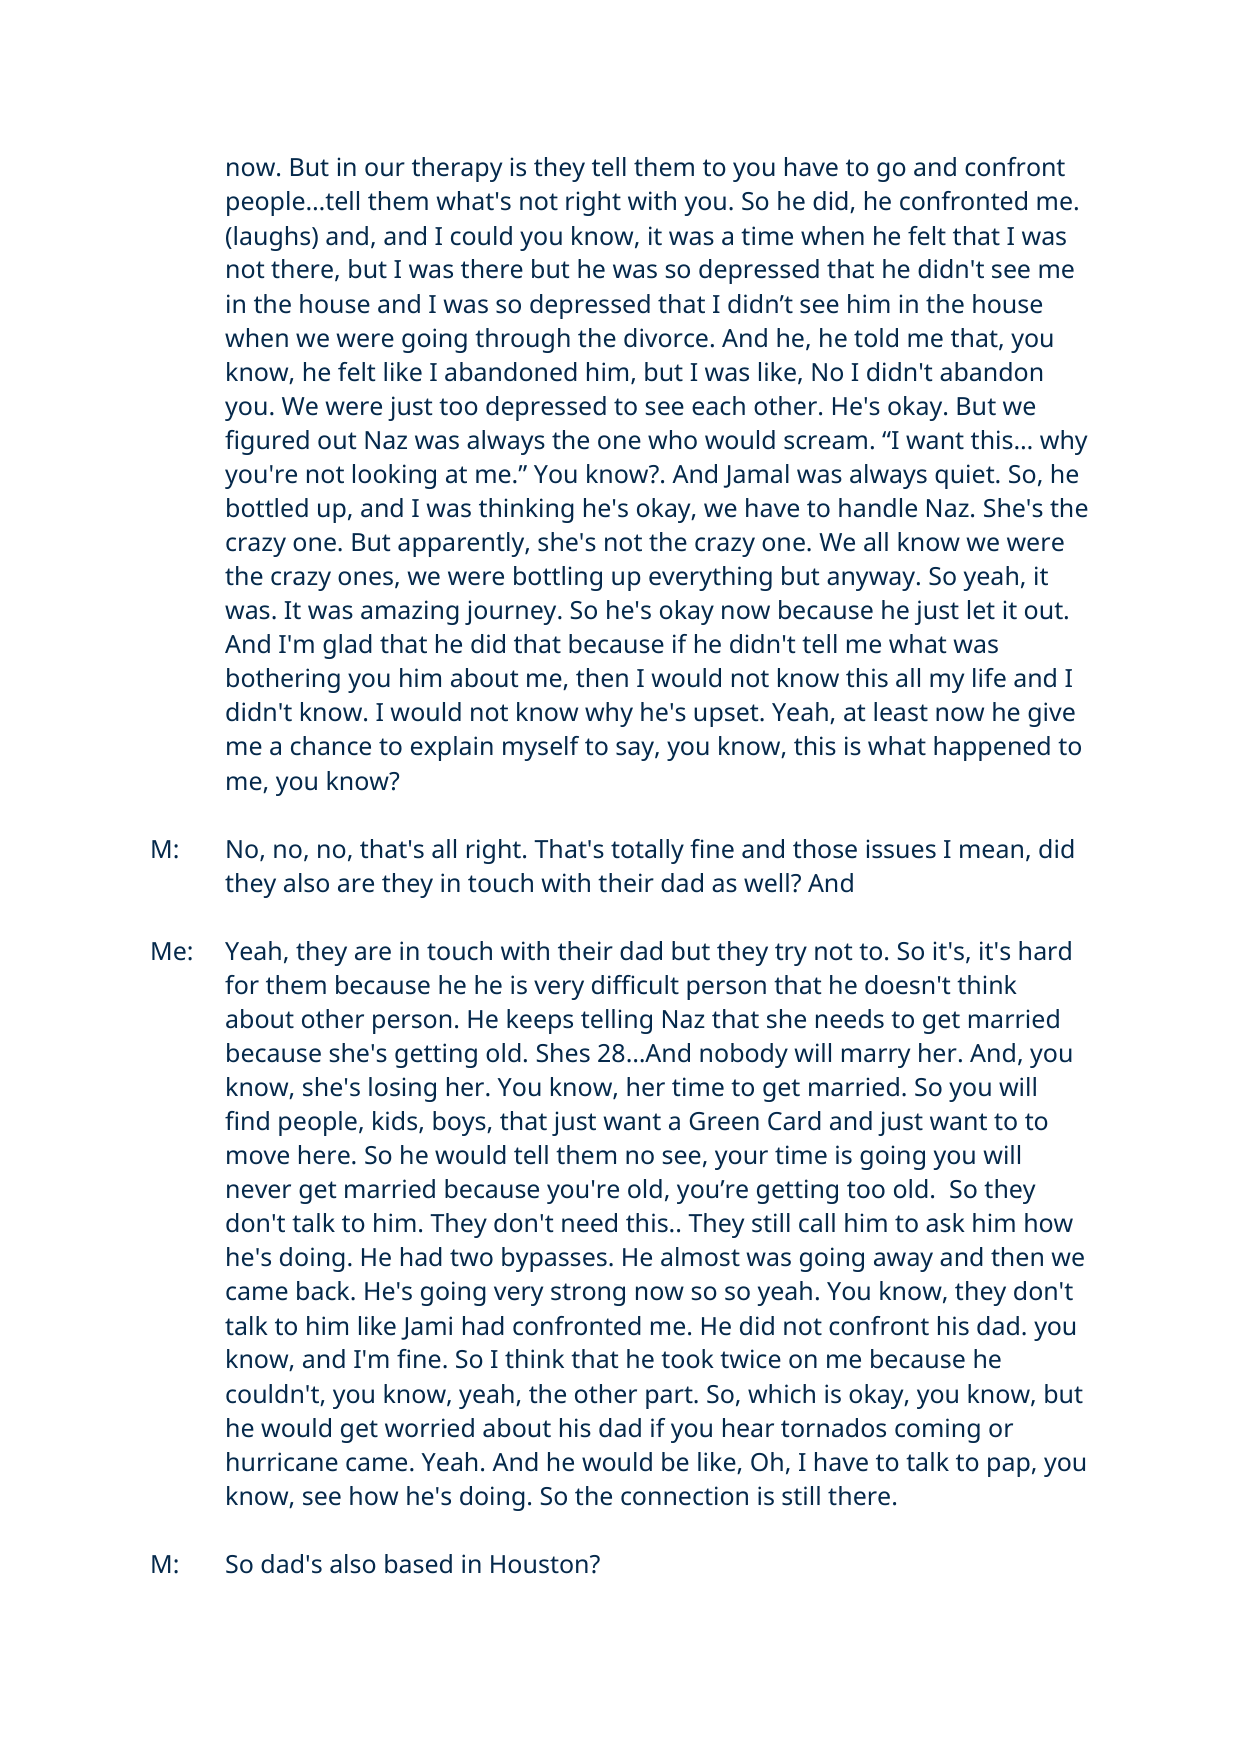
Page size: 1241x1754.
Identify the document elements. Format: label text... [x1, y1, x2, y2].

text Me: Yeah, they are in touch with their dad but they try not to. So it's, it's hard for them because he he is very difficult person that he doesn't think about other person. He keeps telling Naz that she needs to get married because she's getting old. Shes 28…And nobody will marry her. And, you know, she's losing her. You know, her time to get married. So you will find people, kids, boys, that just want a Green Card and just want to to move here. So he would tell them no see, your time is going you will never get married because you're old, you’re getting too old. So they don't talk to him. They don't need this.. They still call him to ask him how he's doing. He had two bypasses. He almost was going away and then we came back. He's going very strong now so so yeah. You know, they don't talk to him like Jami had confronted me. He did not confront his dad. you know, and I'm fine. So I think that he took twice on me because he couldn't, you know, yeah, the other part. So, which is okay, you know, but he would get worried about his dad if you hear tornados coming or hurricane came. Yeah. And he would be like, Oh, I have to talk to pap, you know, see how he's doing. So the connection is still there. [150, 933, 1090, 1512]
text M: No, no, no, that's all right. That's totally fine and those issues I mean, did they also are they in touch with their dad as well? And [150, 831, 1090, 899]
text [150, 150, 1090, 797]
text M: So dad's also based in Houston? [150, 1547, 1090, 1581]
